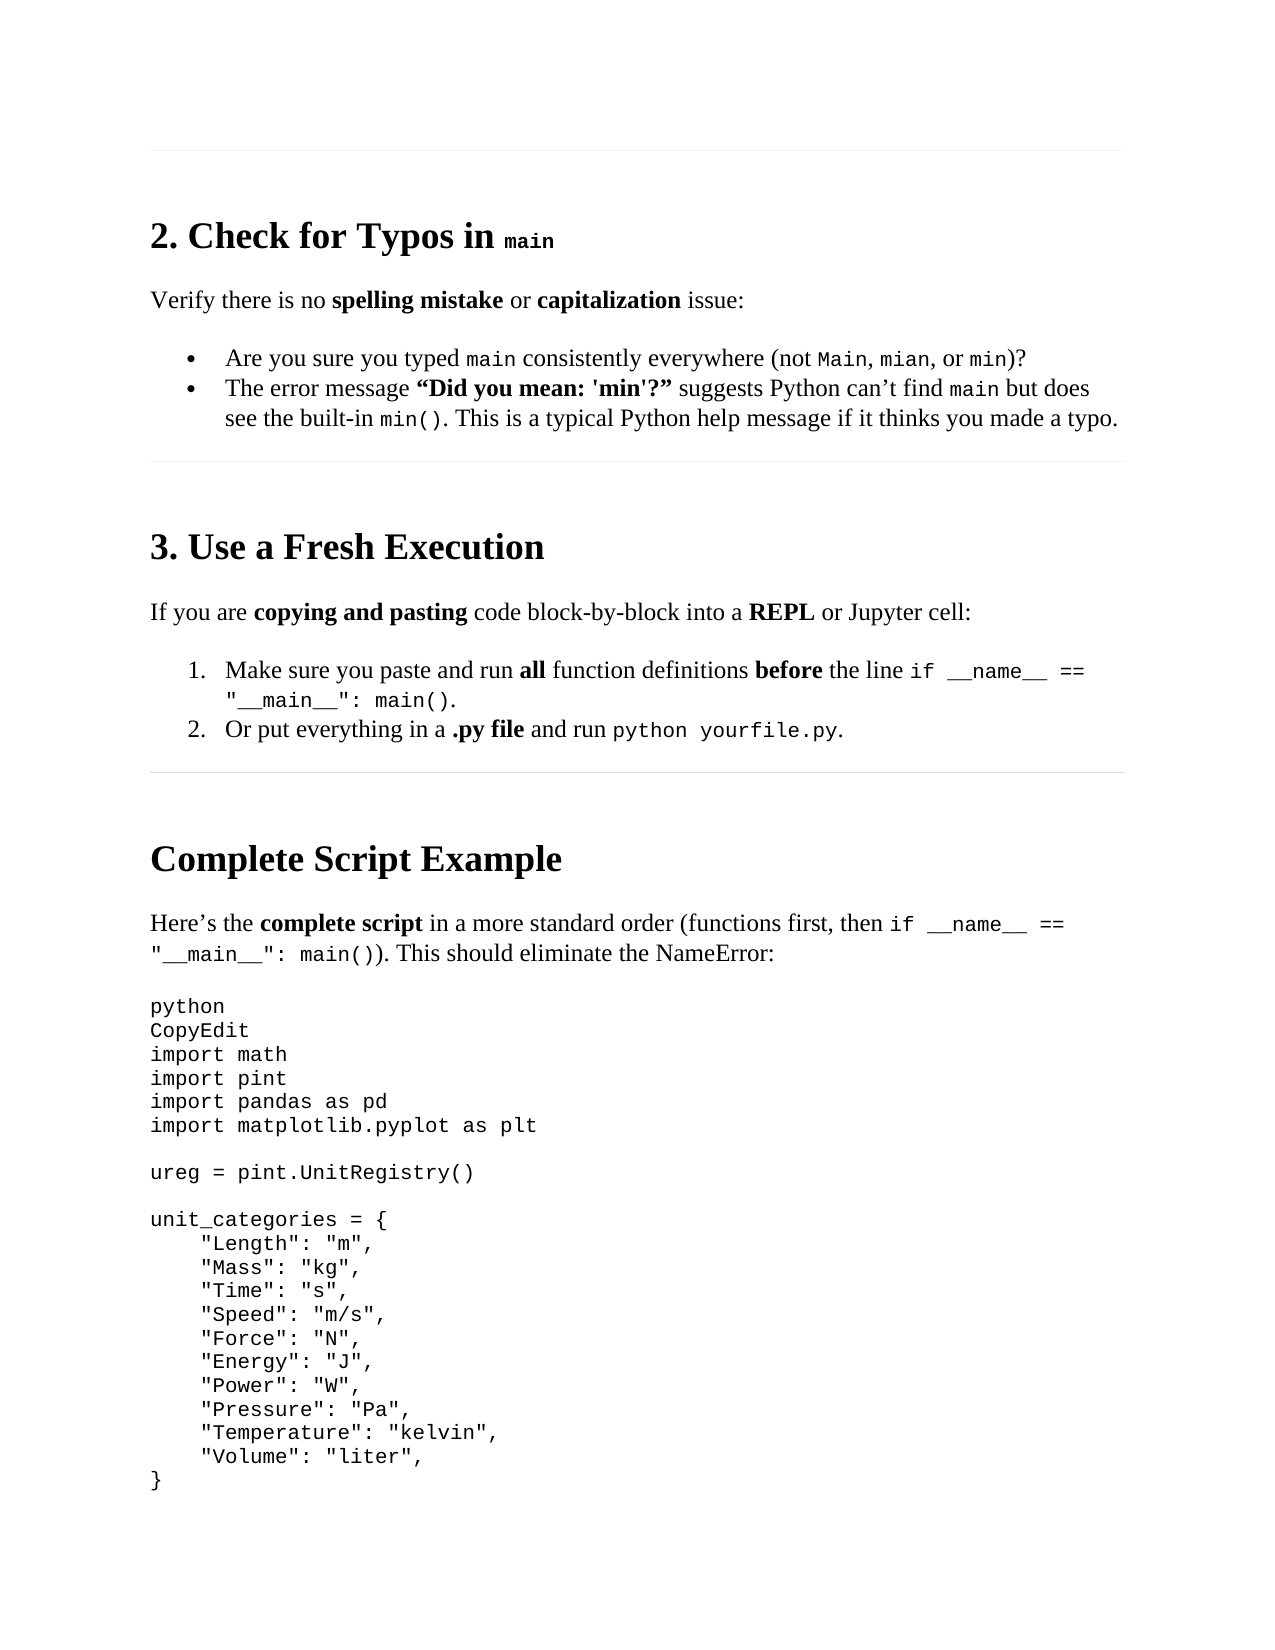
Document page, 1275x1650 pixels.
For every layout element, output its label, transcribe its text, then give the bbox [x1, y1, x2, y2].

text ureg = pint.UnitRegistry() [150, 1162, 1125, 1186]
text "Pressure": "Pa", [150, 1398, 1125, 1422]
list Are you sure you typed main consistently everywhere (not Main, mian, or min)? [187, 343, 1125, 373]
text import pandas as pd [150, 1091, 1125, 1115]
text "Volume": "liter", [150, 1446, 1125, 1469]
text "Speed": "m/s", [150, 1304, 1125, 1328]
text "Time": "s", [150, 1280, 1125, 1304]
text import matplotlib.pyplot as plt [150, 1115, 1125, 1138]
list Make sure you paste and run all function definitions before the line if __name__ == "__main__": main(). [187, 655, 1125, 714]
text "Length": "m", [150, 1233, 1125, 1257]
text "Mass": "kg", [150, 1257, 1125, 1280]
text import pint [150, 1067, 1125, 1091]
list Or put everything in a .py file and run python yourfile.py. [187, 714, 1125, 743]
text python [150, 997, 1125, 1020]
text unit_categories = { [150, 1209, 1125, 1233]
text CopyEdit [150, 1020, 1125, 1044]
text "Power": "W", [150, 1375, 1125, 1398]
text Here’s the complete script in a more standard order (functions first, then if __name__ == "__main__": main()). This should eliminate the NameError: [150, 908, 1125, 967]
text Complete Script Example [150, 836, 1125, 879]
text 3. Use a Fresh Execution [150, 524, 1125, 568]
text 2. Check for Typos in main [150, 213, 1125, 256]
text "Temperature": "kelvin", [150, 1422, 1125, 1446]
text "Force": "N", [150, 1328, 1125, 1351]
text "Energy": "J", [150, 1351, 1125, 1375]
text Verify there is no spelling mistake or capitalization issue: [150, 286, 1125, 314]
text } [150, 1469, 1125, 1493]
text import math [150, 1044, 1125, 1067]
text If you are copying and pasting code block-by-block into a REPL or Jupyter cell: [150, 597, 1125, 626]
list The error message “Did you mean: 'min'?” suggests Python can’t find main but does see the built-in min(). This is a typical Python help message if it thinks you made a typo. [187, 373, 1125, 432]
